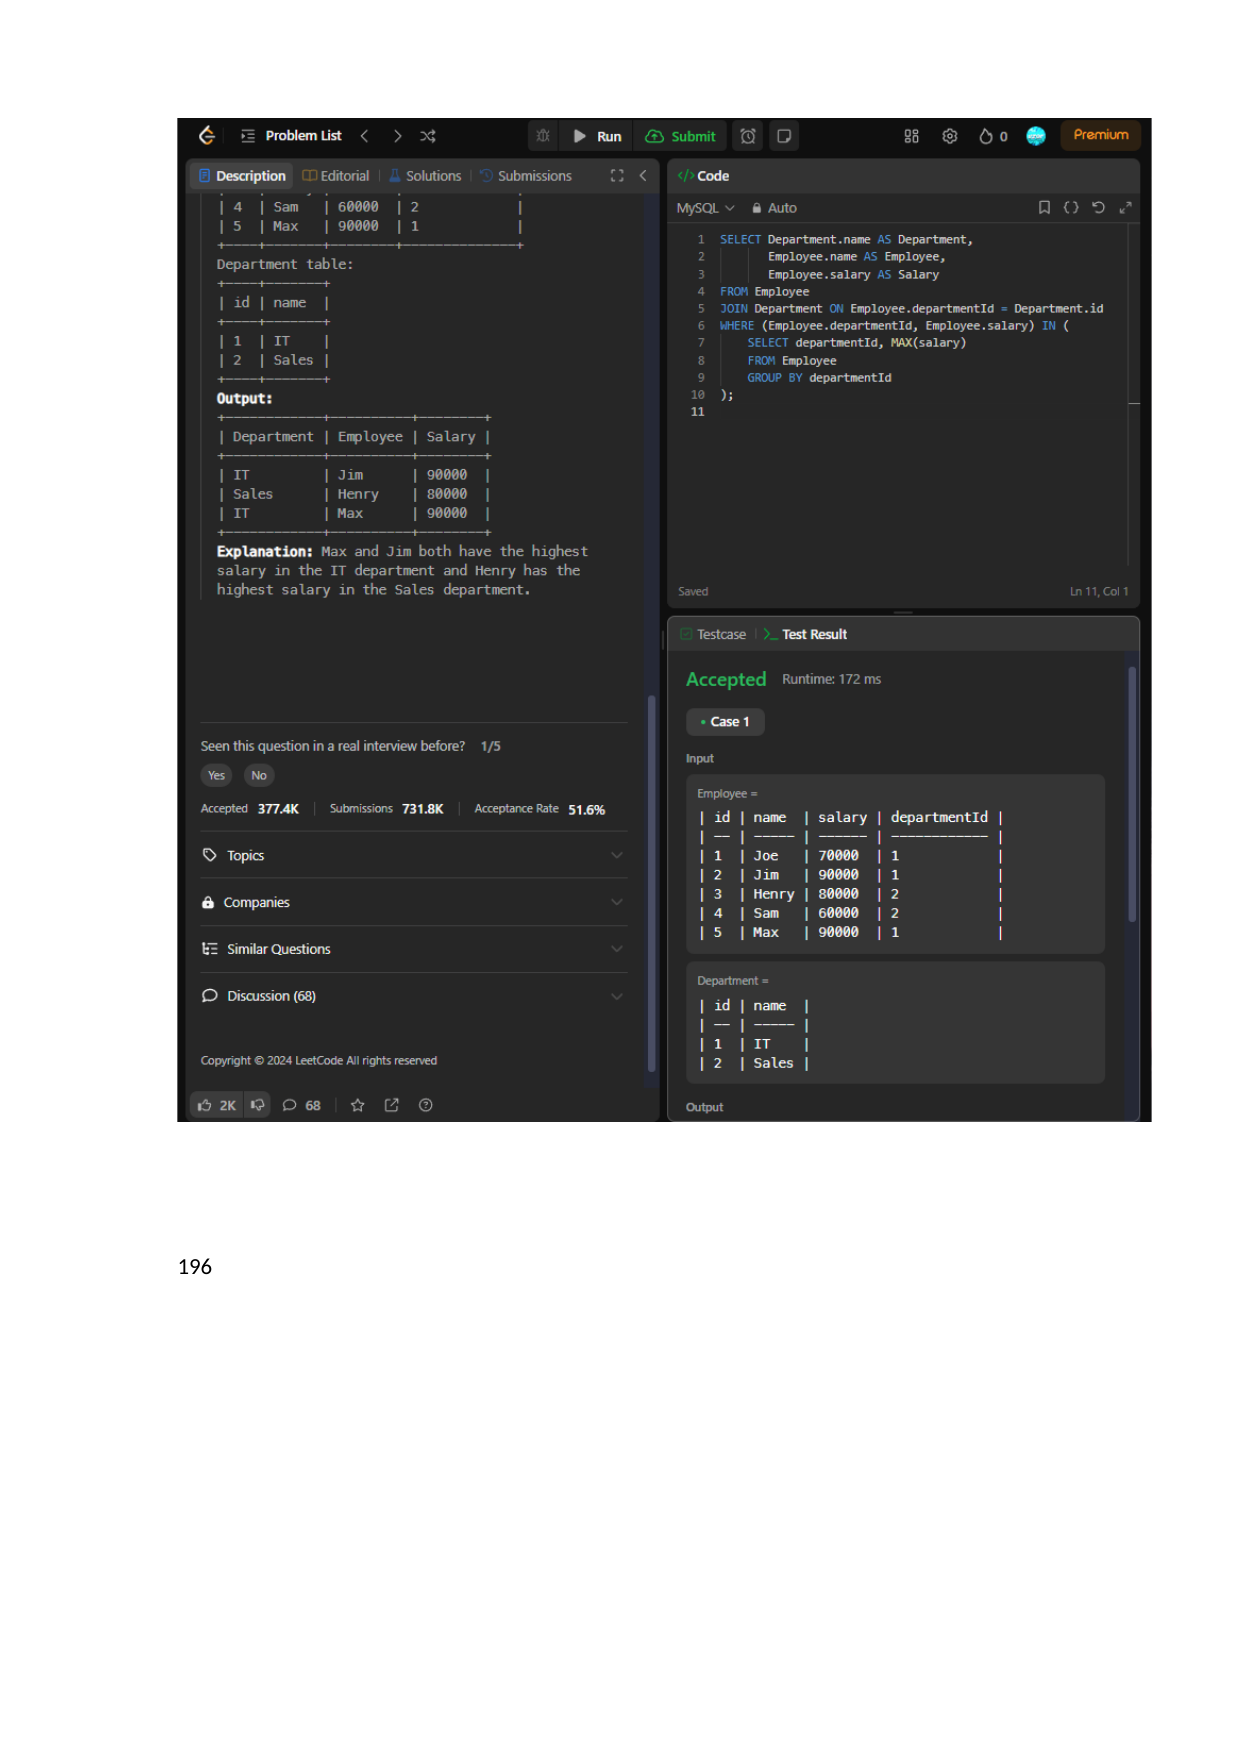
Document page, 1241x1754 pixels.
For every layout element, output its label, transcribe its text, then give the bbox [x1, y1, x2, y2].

text 196 [177, 1252, 1152, 1280]
picture [177, 118, 1152, 1122]
